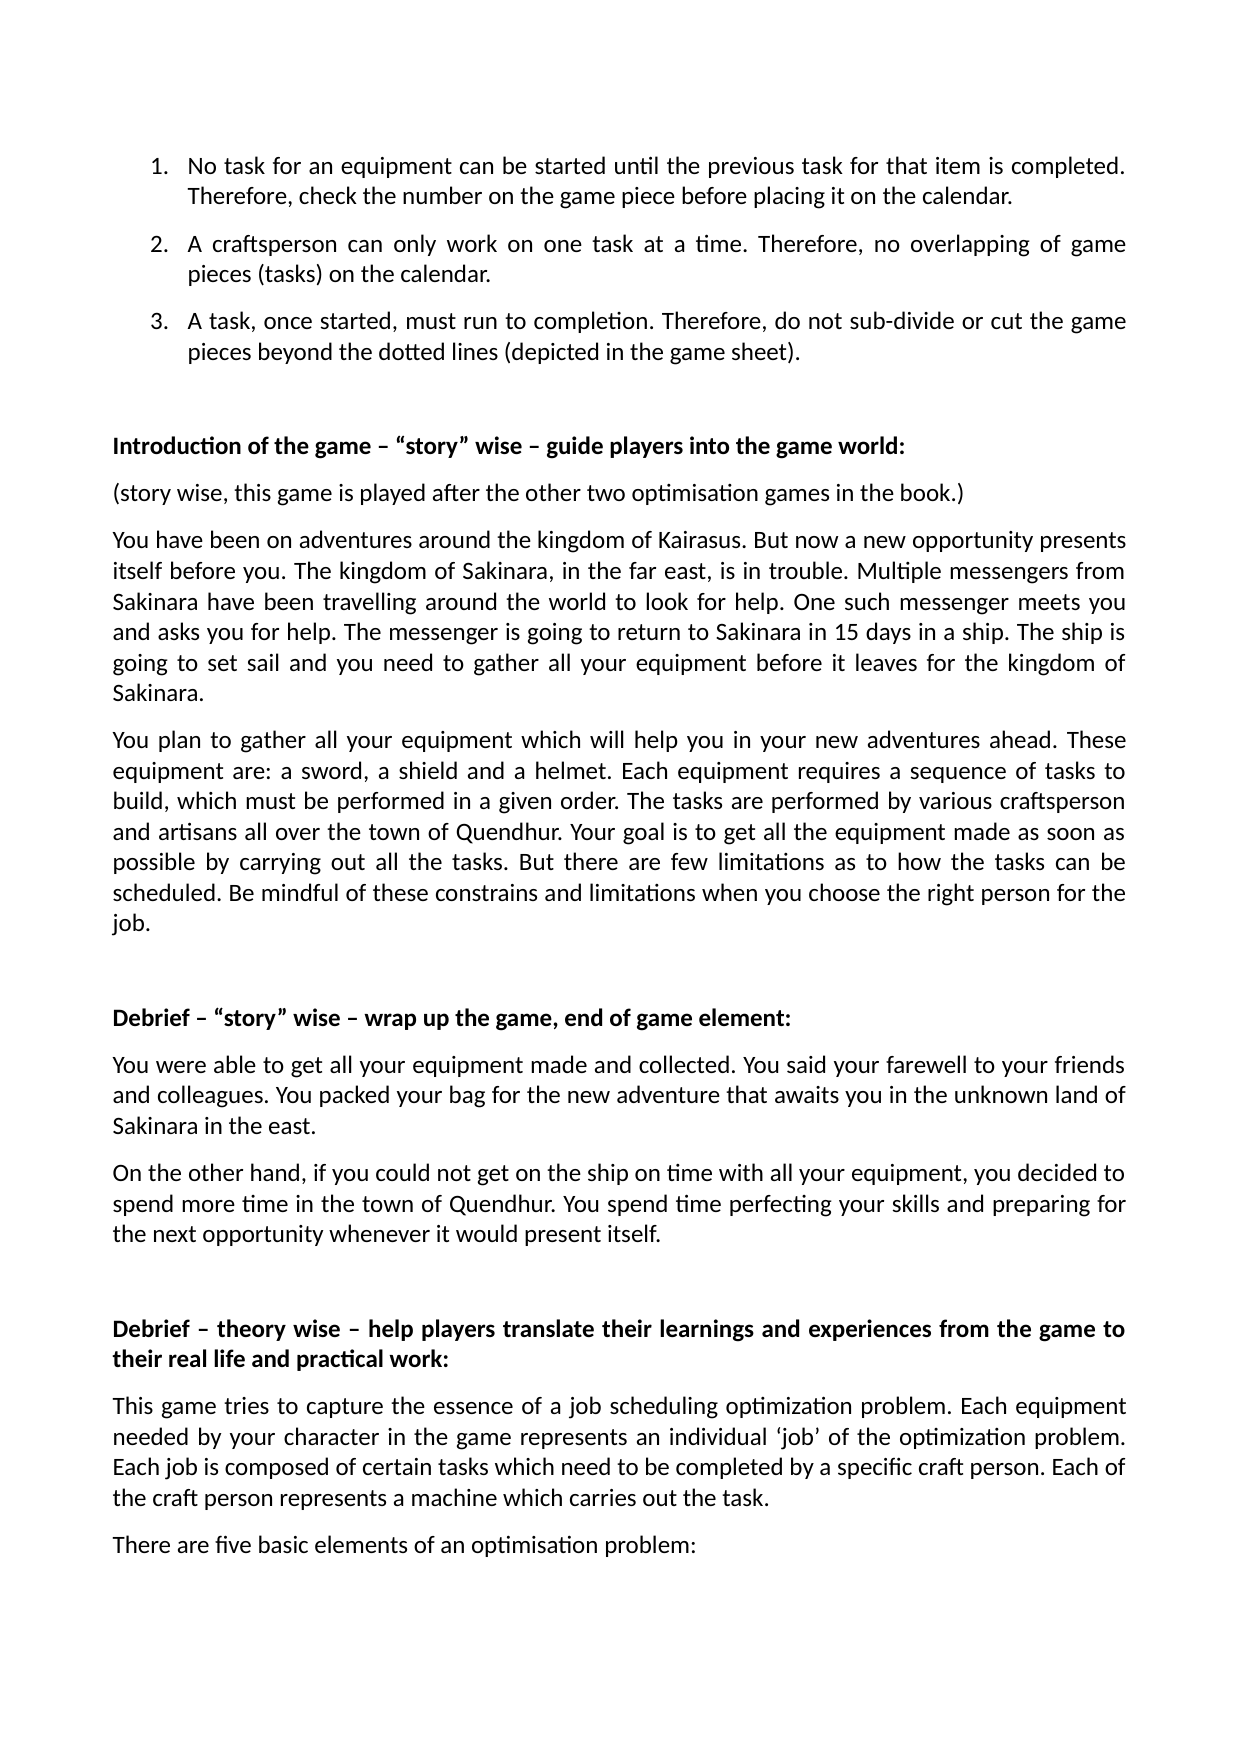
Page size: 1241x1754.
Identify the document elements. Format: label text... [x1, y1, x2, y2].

text This game tries to capture the essence of a job scheduling optimization problem. Each equipment needed by your character in the game represents an individual ‘job’ of the optimization problem. Each job is composed of certain tasks which need to be completed by a specific craft person. Each of the craft person represents a machine which carries out the task. [112, 1391, 1128, 1513]
text You were able to get all your equipment made and collected. You said your farewell to your friends and colleagues. You packed your bag for the new adventure that awaits you in the unknown land of Sakinara in the east. [112, 1049, 1128, 1141]
list A task, once started, must run to completion. Therefore, do not sub-divide or cut the game pieces beyond the dotted lines (depicted in the game sheet). [150, 305, 1128, 366]
text Debrief – “story” wise – wrap up the game, end of game element: [112, 1002, 1128, 1032]
list No task for an equipment can be started until the previous task for that item is completed. Therefore, check the number on the game piece before placing it on the calendar. [150, 150, 1128, 211]
list A craftsperson can only work on one task at a time. Therefore, no overlapping of game pieces (tasks) on the calendar. [150, 228, 1128, 289]
text Debrief – theory wise – help players translate their learnings and experiences from the game to their real life and practical work: [112, 1313, 1128, 1374]
text Introduction of the game – “story” wise – guide players into the game world: [112, 430, 1128, 461]
text (story wise, this game is played after the other two optimisation games in the book.) [112, 477, 1128, 508]
text You have been on adventures around the kingdom of Kairasus. But now a new opportunity presents itself before you. The kingdom of Sakinara, in the far east, is in trouble. Multiple messengers from Sakinara have been travelling around the world to look for help. One such messenger meets you and asks you for help. The messenger is going to return to Sakinara in 15 days in a ship. The ship is going to set sail and you need to gather all your equipment before it leaves for the kingdom of Sakinara. [112, 525, 1128, 708]
text On the other hand, if you could not get on the ship on time with all your equipment, you decided to spend more time in the town of Quendhur. You spend time perfecting your skills and preparing for the next opportunity whenever it would present itself. [112, 1157, 1128, 1249]
text There are five basic elements of an optimisation problem: [112, 1529, 1128, 1560]
text You plan to gather all your equipment which will help you in your new adventures ahead. These equipment are: a sword, a shield and a helmet. Each equipment requires a sequence of tasks to build, which must be performed in a given order. The tasks are performed by various craftsperson and artisans all over the town of Quendhur. Your goal is to get all the equipment made as soon as possible by carrying out all the tasks. But there are few limitations as to how the tasks can be scheduled. Be mindful of these constrains and limitations when you choose the right person for the job. [112, 724, 1128, 938]
